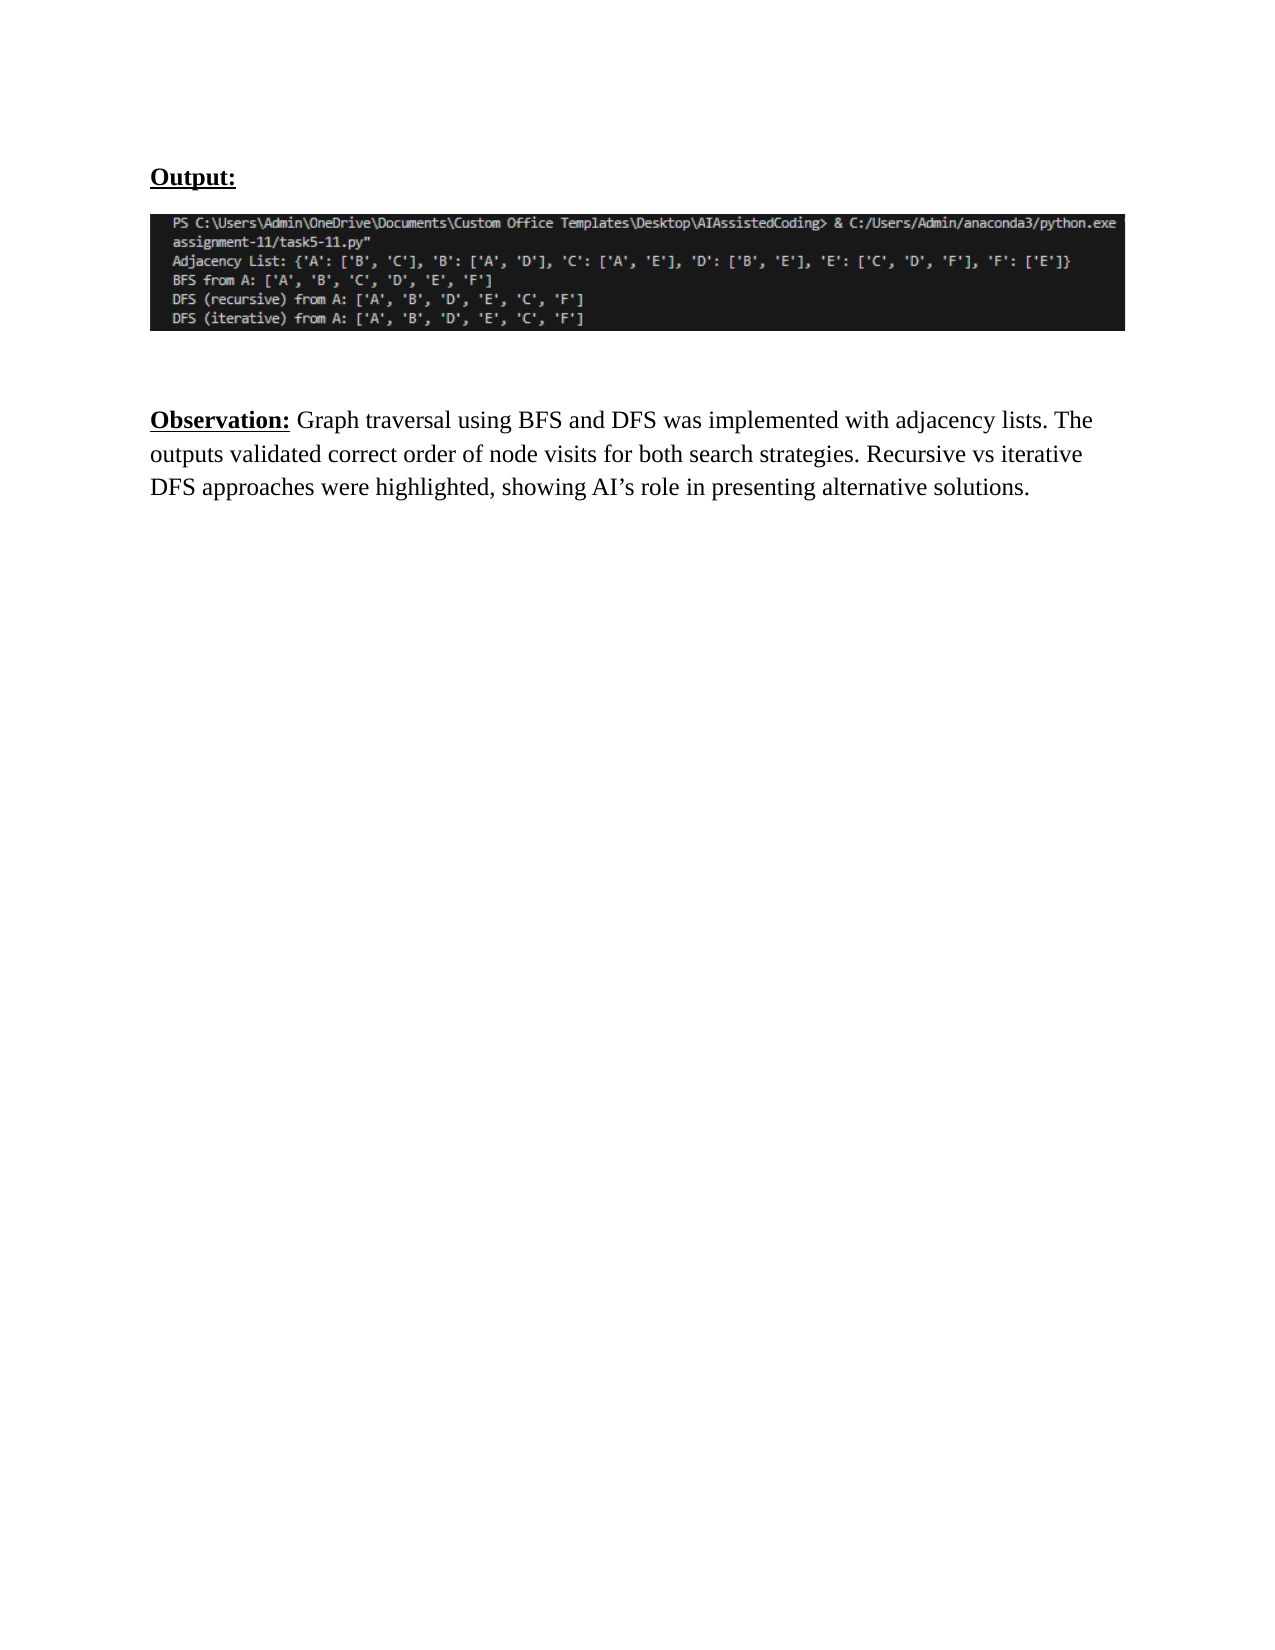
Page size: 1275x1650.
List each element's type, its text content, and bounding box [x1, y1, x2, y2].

text Output: [150, 162, 1125, 191]
text Observation: Graph traversal using BFS and DFS was implemented with adjacency lists. The outputs validated correct order of node visits for both search strategies. Recursive vs iterative DFS approaches were highlighted, showing AI’s role in presenting alternative solutions. [150, 406, 1125, 500]
picture [150, 214, 1125, 331]
